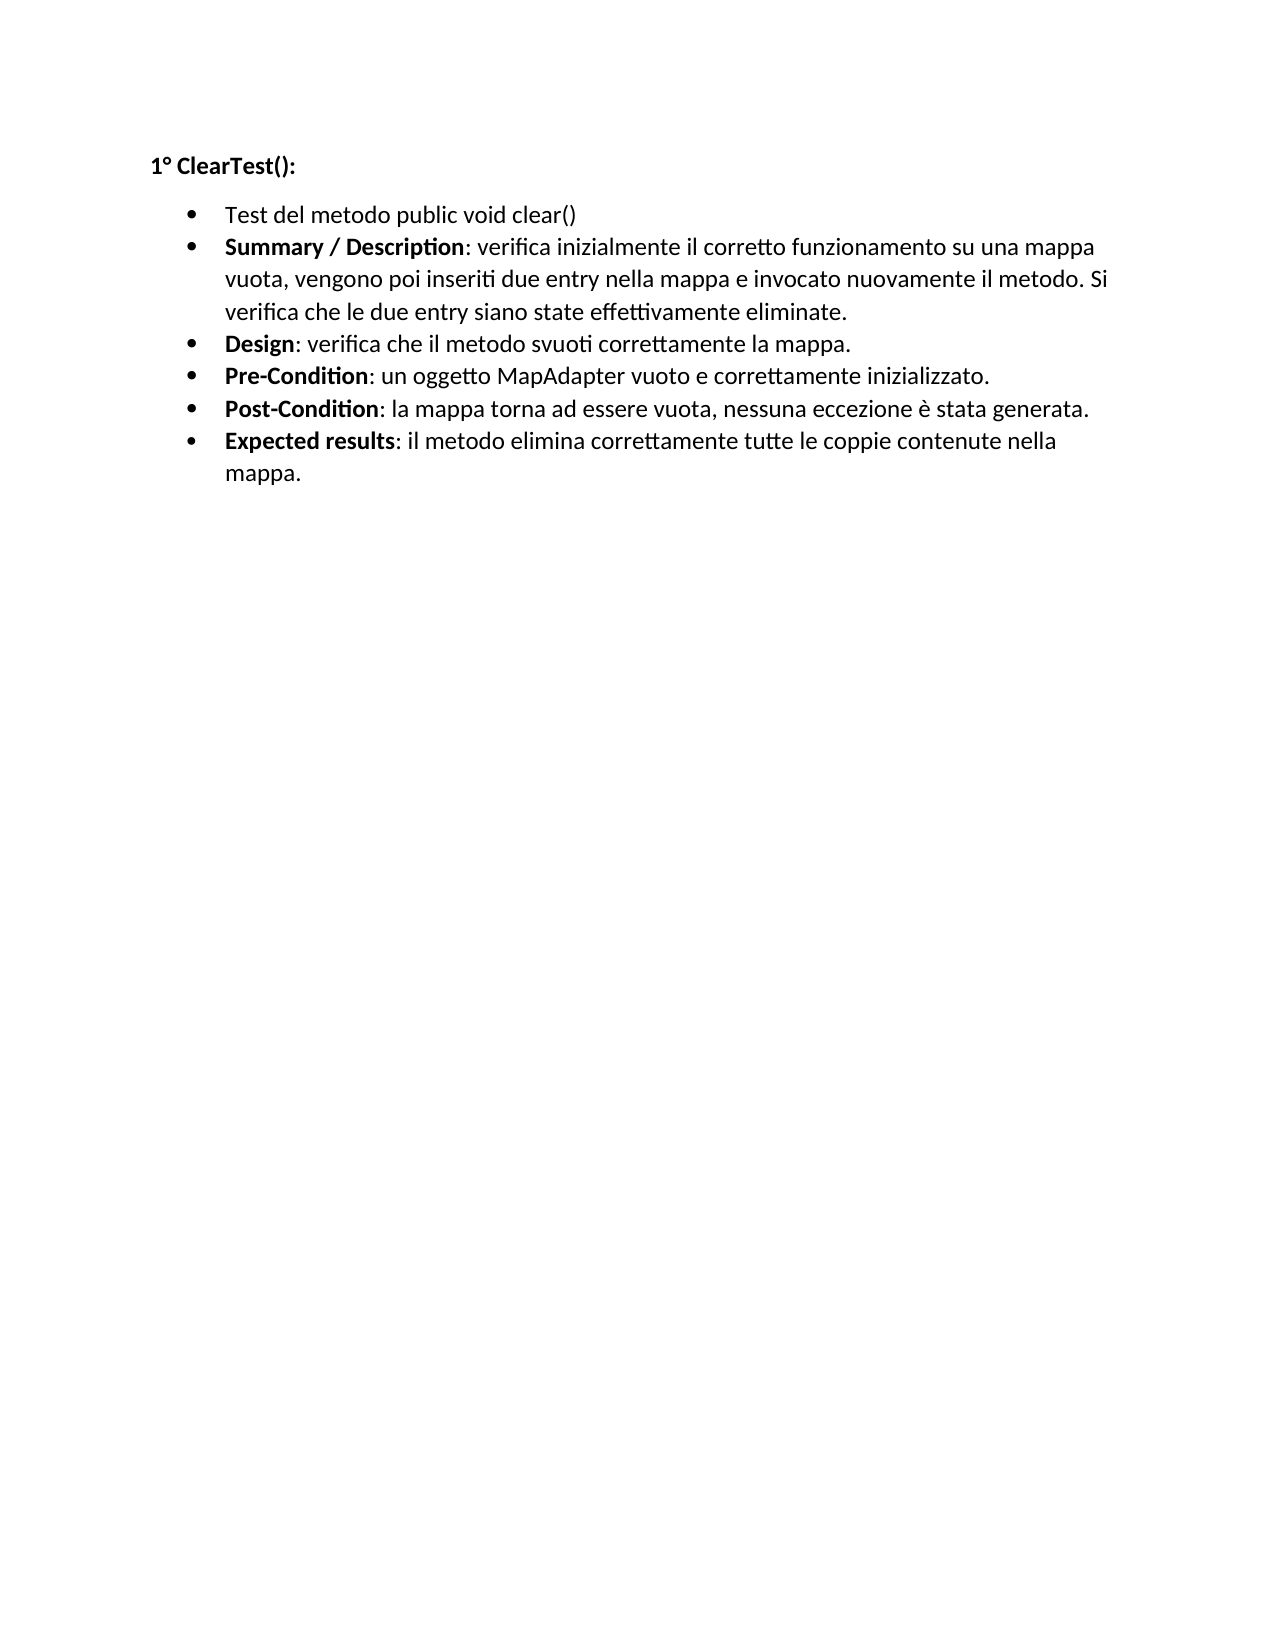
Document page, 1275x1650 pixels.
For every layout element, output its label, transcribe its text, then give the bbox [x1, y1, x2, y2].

list Expected results: il metodo elimina correttamente tutte le coppie contenute nella mappa. [187, 425, 1125, 488]
list Summary / Description: verifica inizialmente il corretto funzionamento su una mappa vuota, vengono poi inseriti due entry nella mappa e invocato nuovamente il metodo. Si verifica che le due entry siano state effettivamente eliminate. [187, 231, 1125, 326]
list Test del metodo public void clear() [187, 199, 1125, 229]
list Post-Condition: la mappa torna ad essere vuota, nessuna eccezione è stata generata. [187, 393, 1125, 423]
text 1° ClearTest(): [150, 150, 1125, 181]
list Pre-Condition: un oggetto MapAdapter vuoto e correttamente inizializzato. [187, 360, 1125, 391]
list Design: verifica che il metodo svuoti correttamente la mappa. [187, 328, 1125, 359]
